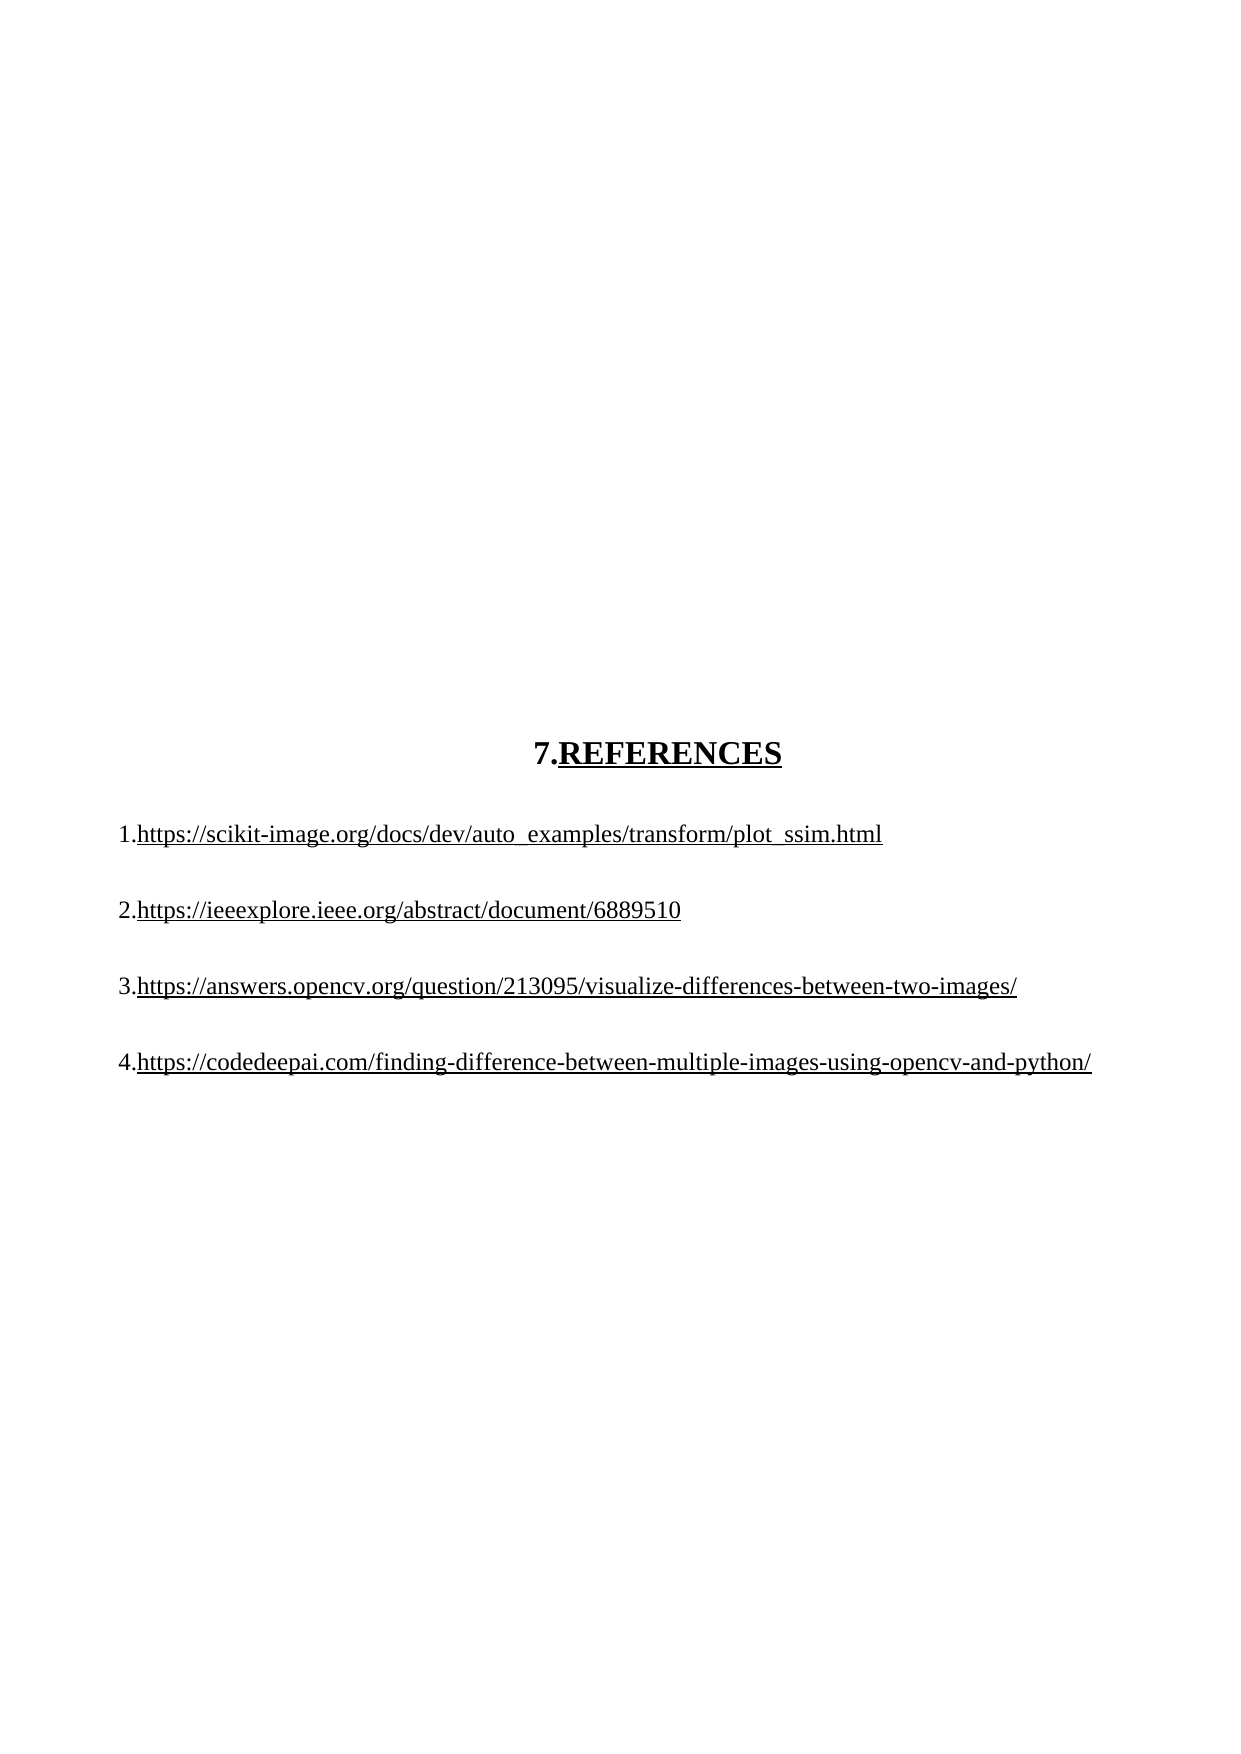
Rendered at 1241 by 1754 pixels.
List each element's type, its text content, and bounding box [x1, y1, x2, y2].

list REFERENCES [135, 733, 1122, 771]
text 2.https://ieeexplore.ieee.org/abstract/document/6889510 [118, 895, 1122, 924]
text 1.https://scikit-image.org/docs/dev/auto_examples/transform/plot_ssim.html [118, 819, 1122, 847]
text 4.https://codedeepai.com/finding-difference-between-multiple-images-using-opencv-and-python/ [118, 1047, 1122, 1076]
text 3.https://answers.opencv.org/question/213095/visualize-differences-between-two-images/ [118, 971, 1122, 1000]
